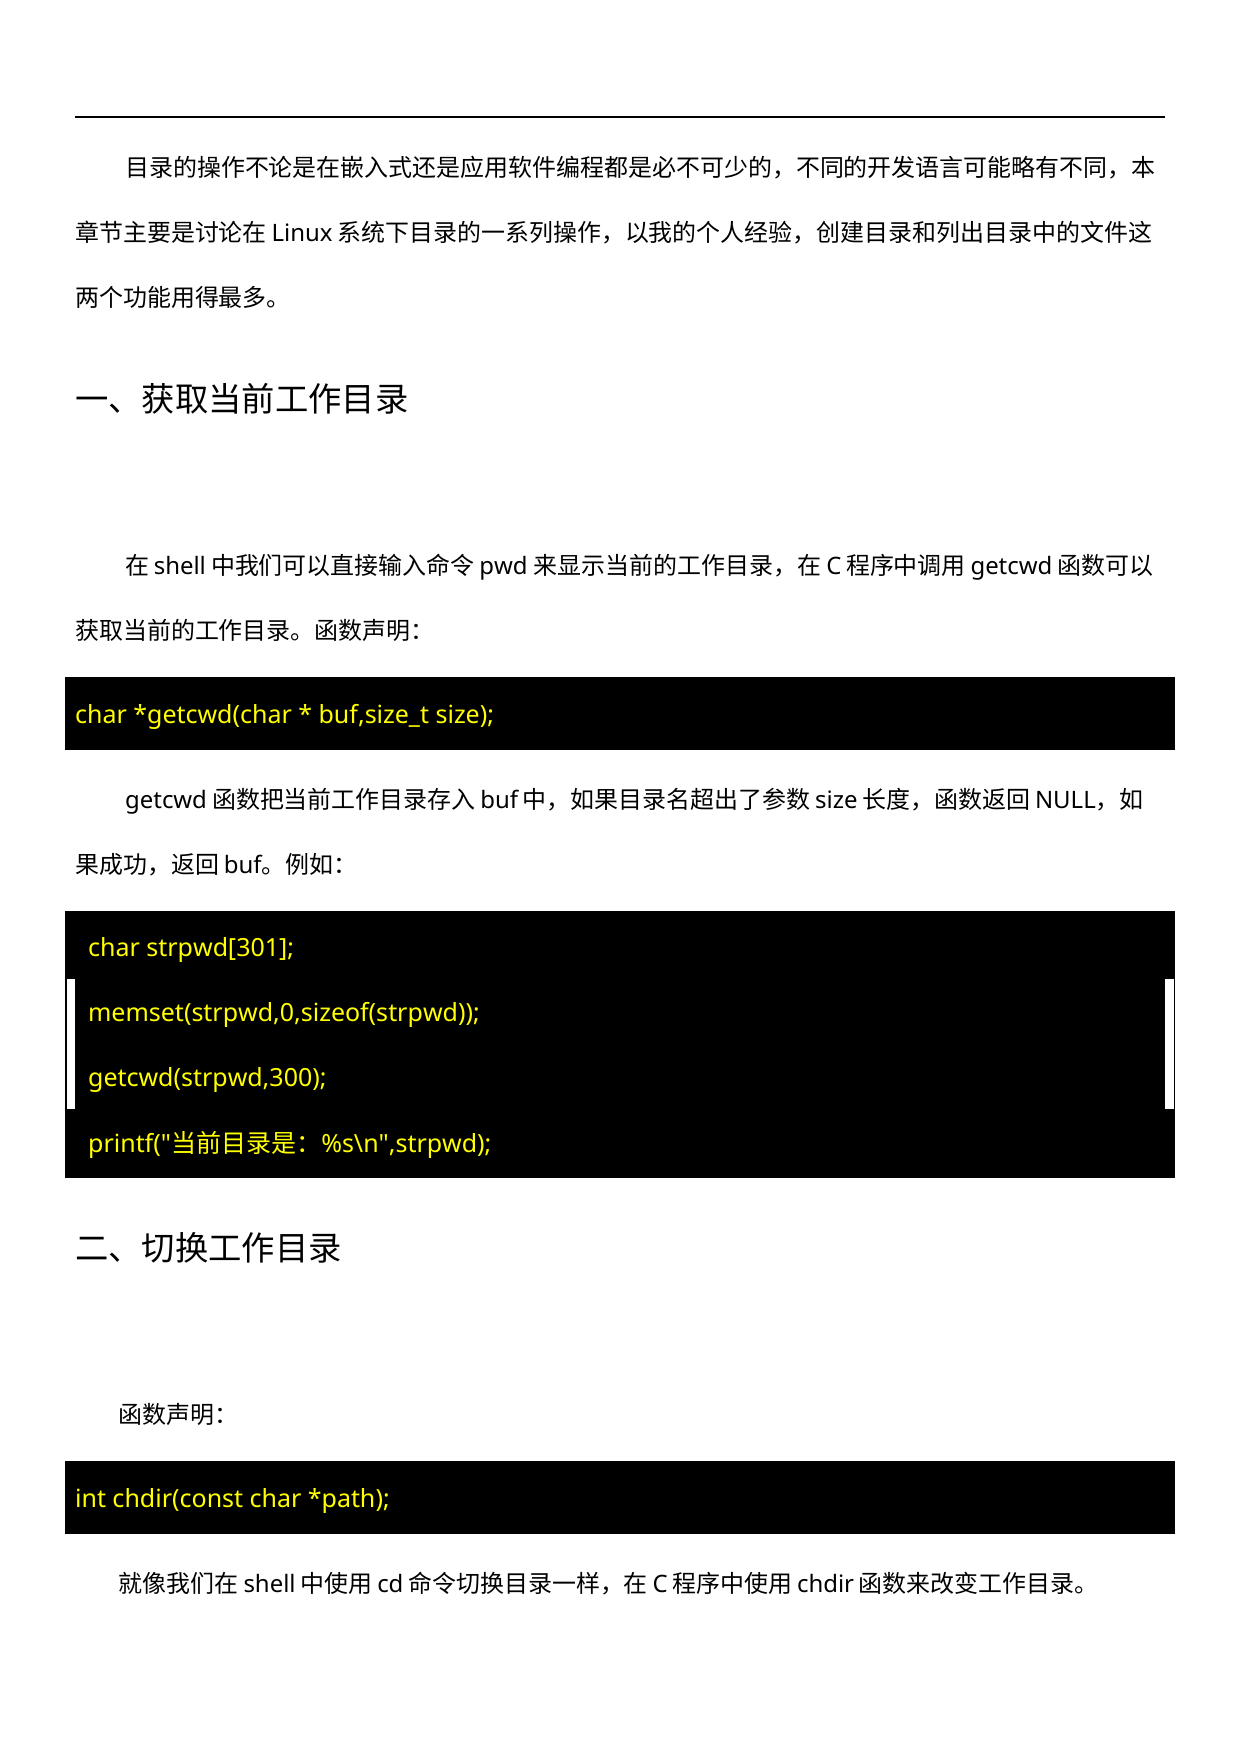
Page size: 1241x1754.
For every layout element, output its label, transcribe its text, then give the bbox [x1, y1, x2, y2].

subtitle 二、切换工作目录 [75, 1213, 1165, 1278]
text getcwd(strpwd,300); [75, 1044, 1165, 1106]
text 就像我们在shell中使用cd命令切换目录一样，在C程序中使用chdir函数来改变工作目录。 [75, 1549, 1165, 1614]
text 在shell中我们可以直接输入命令pwd 来显示当前的工作目录，在C程序中调用getcwd函数可以获取当前的工作目录。函数声明： [75, 532, 1165, 662]
subtitle 一、获取当前工作目录 [75, 364, 1165, 429]
text getcwd函数把当前工作目录存入buf中，如果目录名超出了参数size长度，函数返回NULL，如果成功，返回buf。例如： [75, 765, 1165, 895]
text int chdir(const char *path); [67, 1463, 1174, 1532]
text memset(strpwd,0,sizeof(strpwd)); [75, 979, 1165, 1044]
text char strpwd[301]; [67, 912, 1174, 979]
text printf("当前目录是：%s\n",strpwd); [67, 1106, 1174, 1177]
text 函数声明： [75, 1381, 1165, 1446]
text 目录的操作不论是在嵌入式还是应用软件编程都是必不可少的，不同的开发语言可能略有不同，本章节主要是讨论在Linux系统下目录的一系列操作，以我的个人经验，创建目录和列出目录中的文件这两个功能用得最多。 [75, 134, 1165, 329]
text char *getcwd(char * buf,size_t size); [67, 679, 1174, 748]
